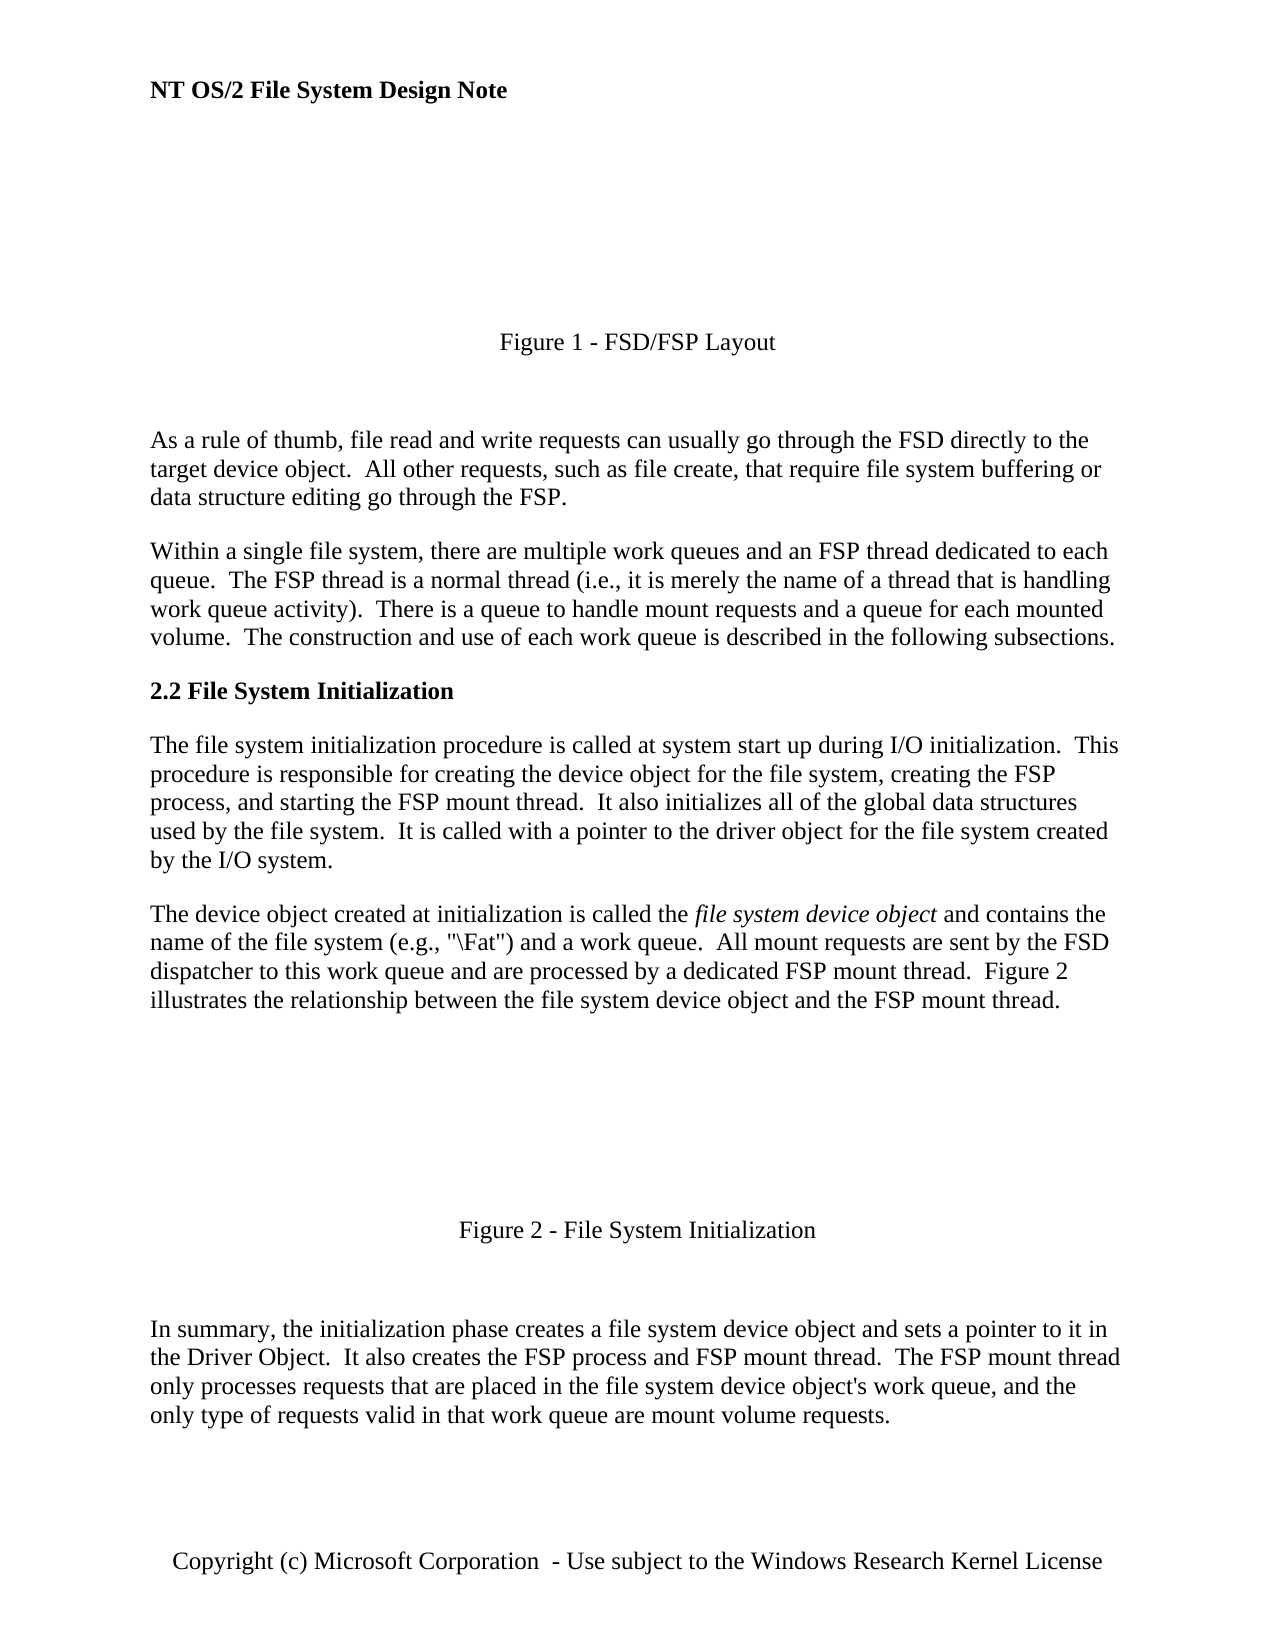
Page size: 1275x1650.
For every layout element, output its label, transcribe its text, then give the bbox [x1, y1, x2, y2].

text As a rule of thumb, file read and write requests can usually go through the FSD directly to the target device object. All other requests, such as file create, that require file system buffering or data structure editing go through the FSP. [150, 425, 1125, 511]
text The file system initialization procedure is called at system start up during I/O initialization. This procedure is responsible for creating the device object for the file system, creating the FSP process, and starting the FSP mount thread. It also initializes all of the global data structures used by the file system. It is called with a pointer to the driver object for the file system created by the I/O system. [150, 730, 1125, 874]
text Figure 2 - File System Initialization [150, 1039, 1125, 1289]
text The device object created at initialization is called the file system device object and contains the name of the file system (e.g., "\Fat") and a work queue. All mount requests are sent by the FSD dispatcher to this work queue and are processed by a dedicated FSP mount thread. Figure 2 illustrates the relationship between the file system device object and the FSP mount thread. [150, 899, 1125, 1014]
text Within a single file system, there are multiple work queues and an FSP thread dedicated to each queue. The FSP thread is a normal thread (i.e., it is merely the name of a thread that is handling work queue activity). There is a queue to handle mount requests and a queue for each mounted volume. The construction and use of each work queue is described in the following subsections. [150, 536, 1125, 651]
text Figure 1 - FSD/FSP Layout [150, 150, 1125, 400]
text In summary, the initialization phase creates a file system device object and sets a pointer to it in the Driver Object. It also creates the FSP process and FSP mount thread. The FSP mount thread only processes requests that are placed in the file system device object's work queue, and the only type of requests valid in that work queue are mount volume requests. [150, 1314, 1125, 1429]
subtitle 2.2 File System Initialization [150, 676, 1125, 705]
